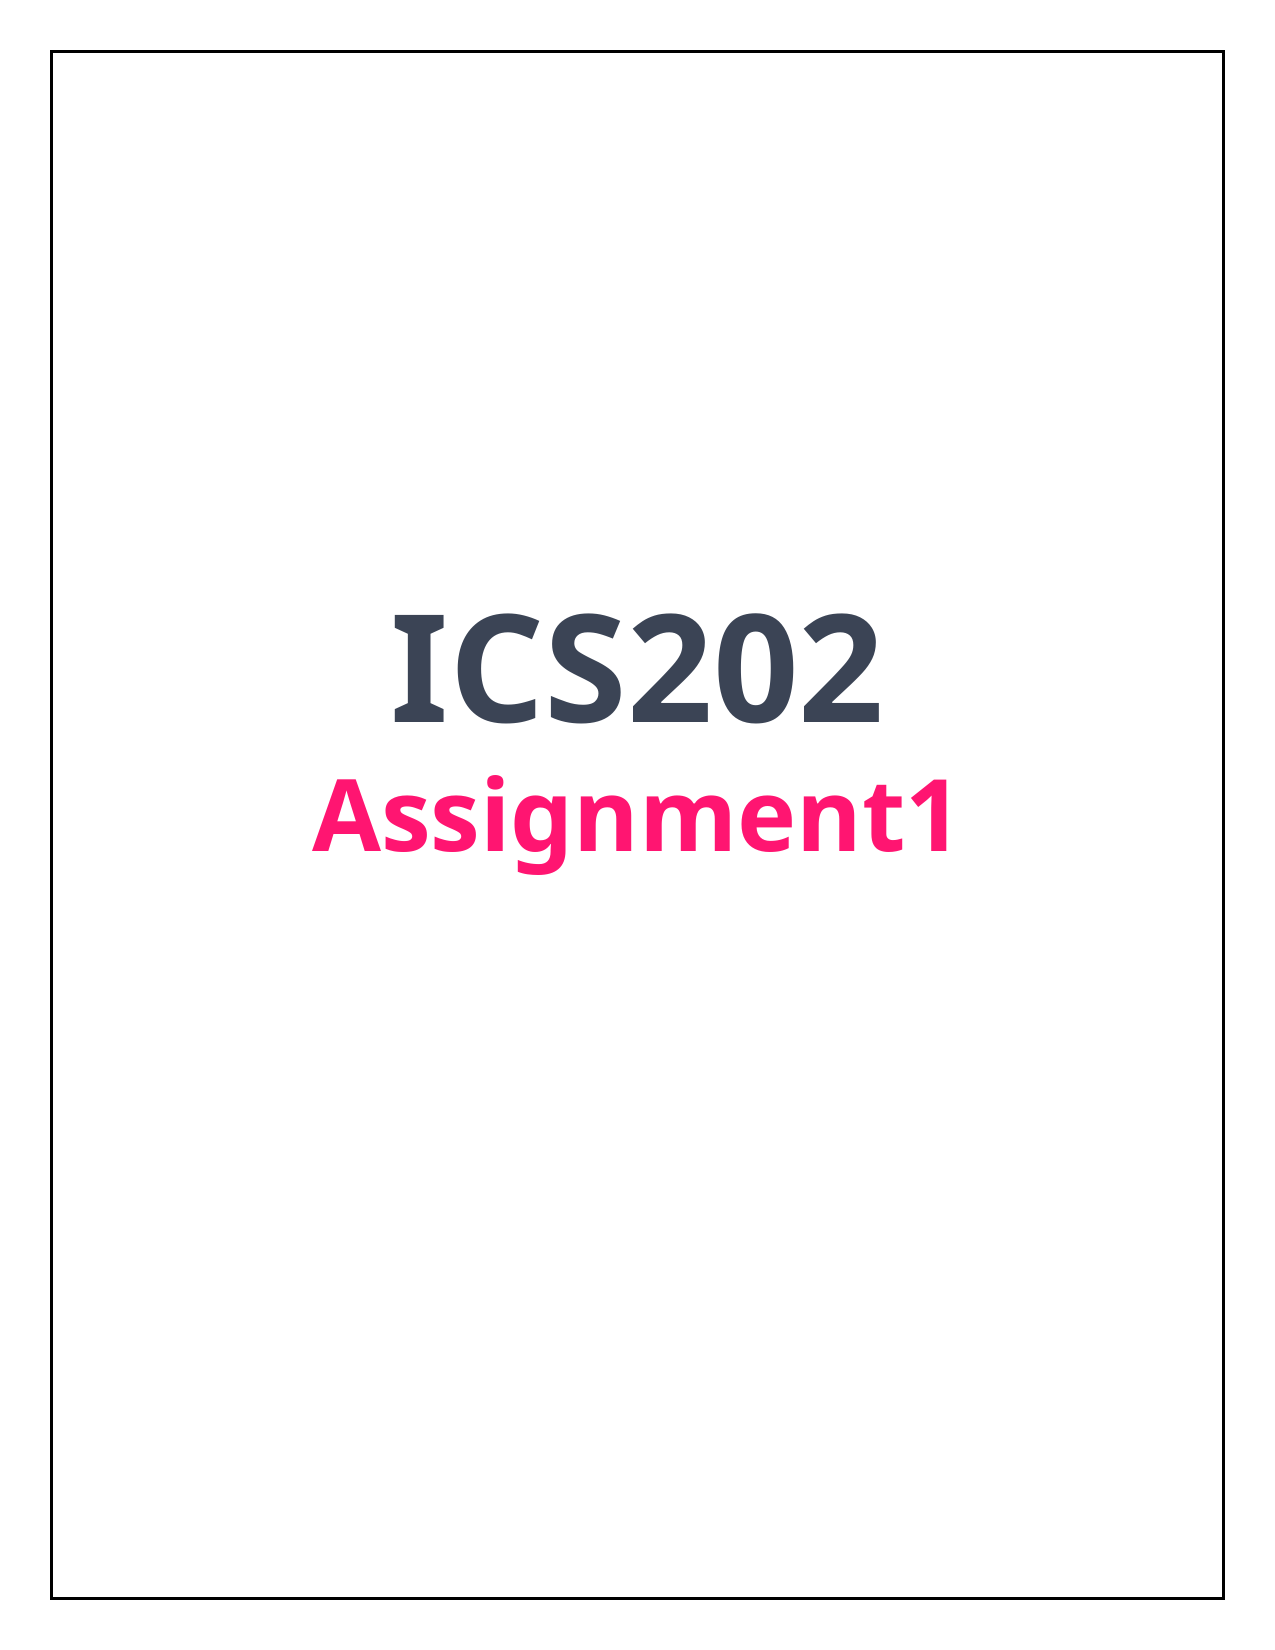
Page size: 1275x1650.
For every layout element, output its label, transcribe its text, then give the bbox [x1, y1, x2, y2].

subtitle ICS202 [73, 639, 1201, 743]
subtitle Assignment1 [73, 768, 1201, 872]
